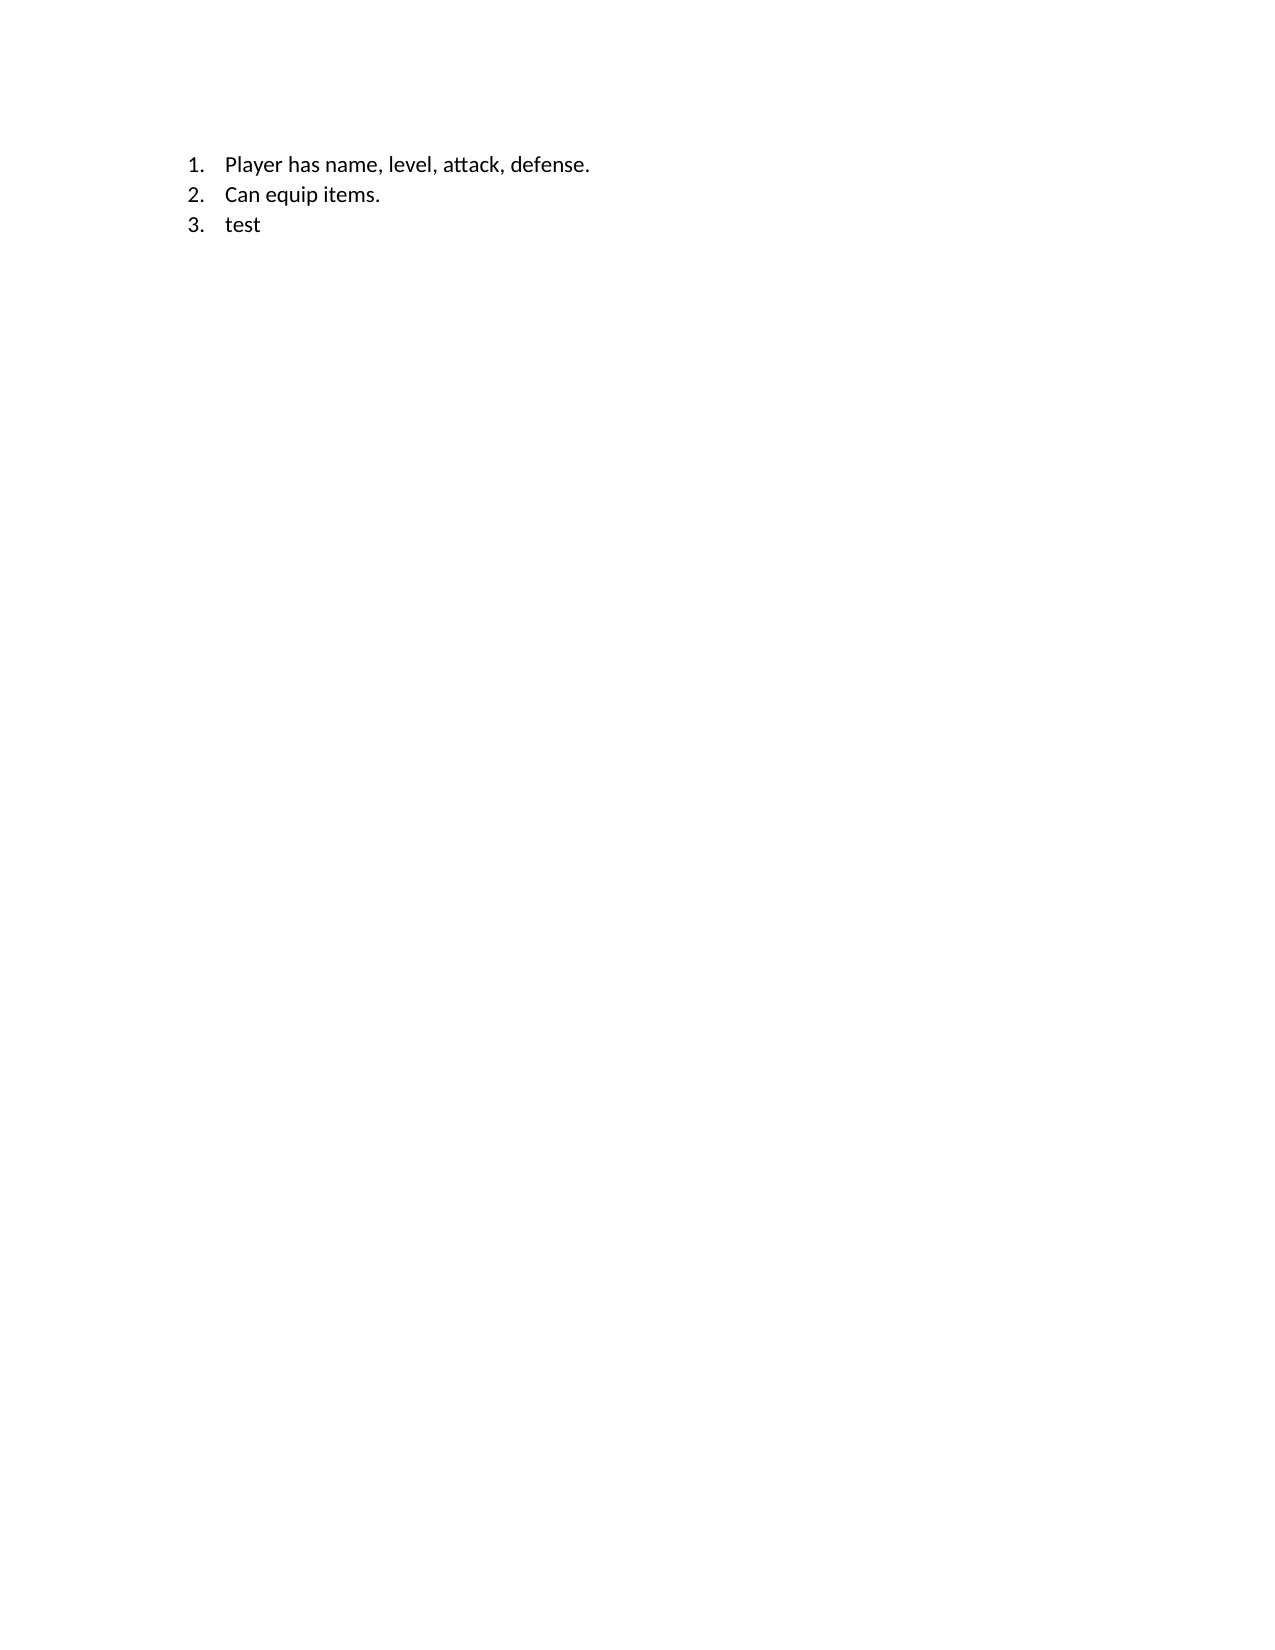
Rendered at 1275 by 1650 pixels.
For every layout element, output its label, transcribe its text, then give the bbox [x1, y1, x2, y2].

list Player has name, level, attack, defense. [187, 150, 1125, 178]
list Can equip items. [187, 180, 1125, 208]
list test [187, 210, 1125, 238]
